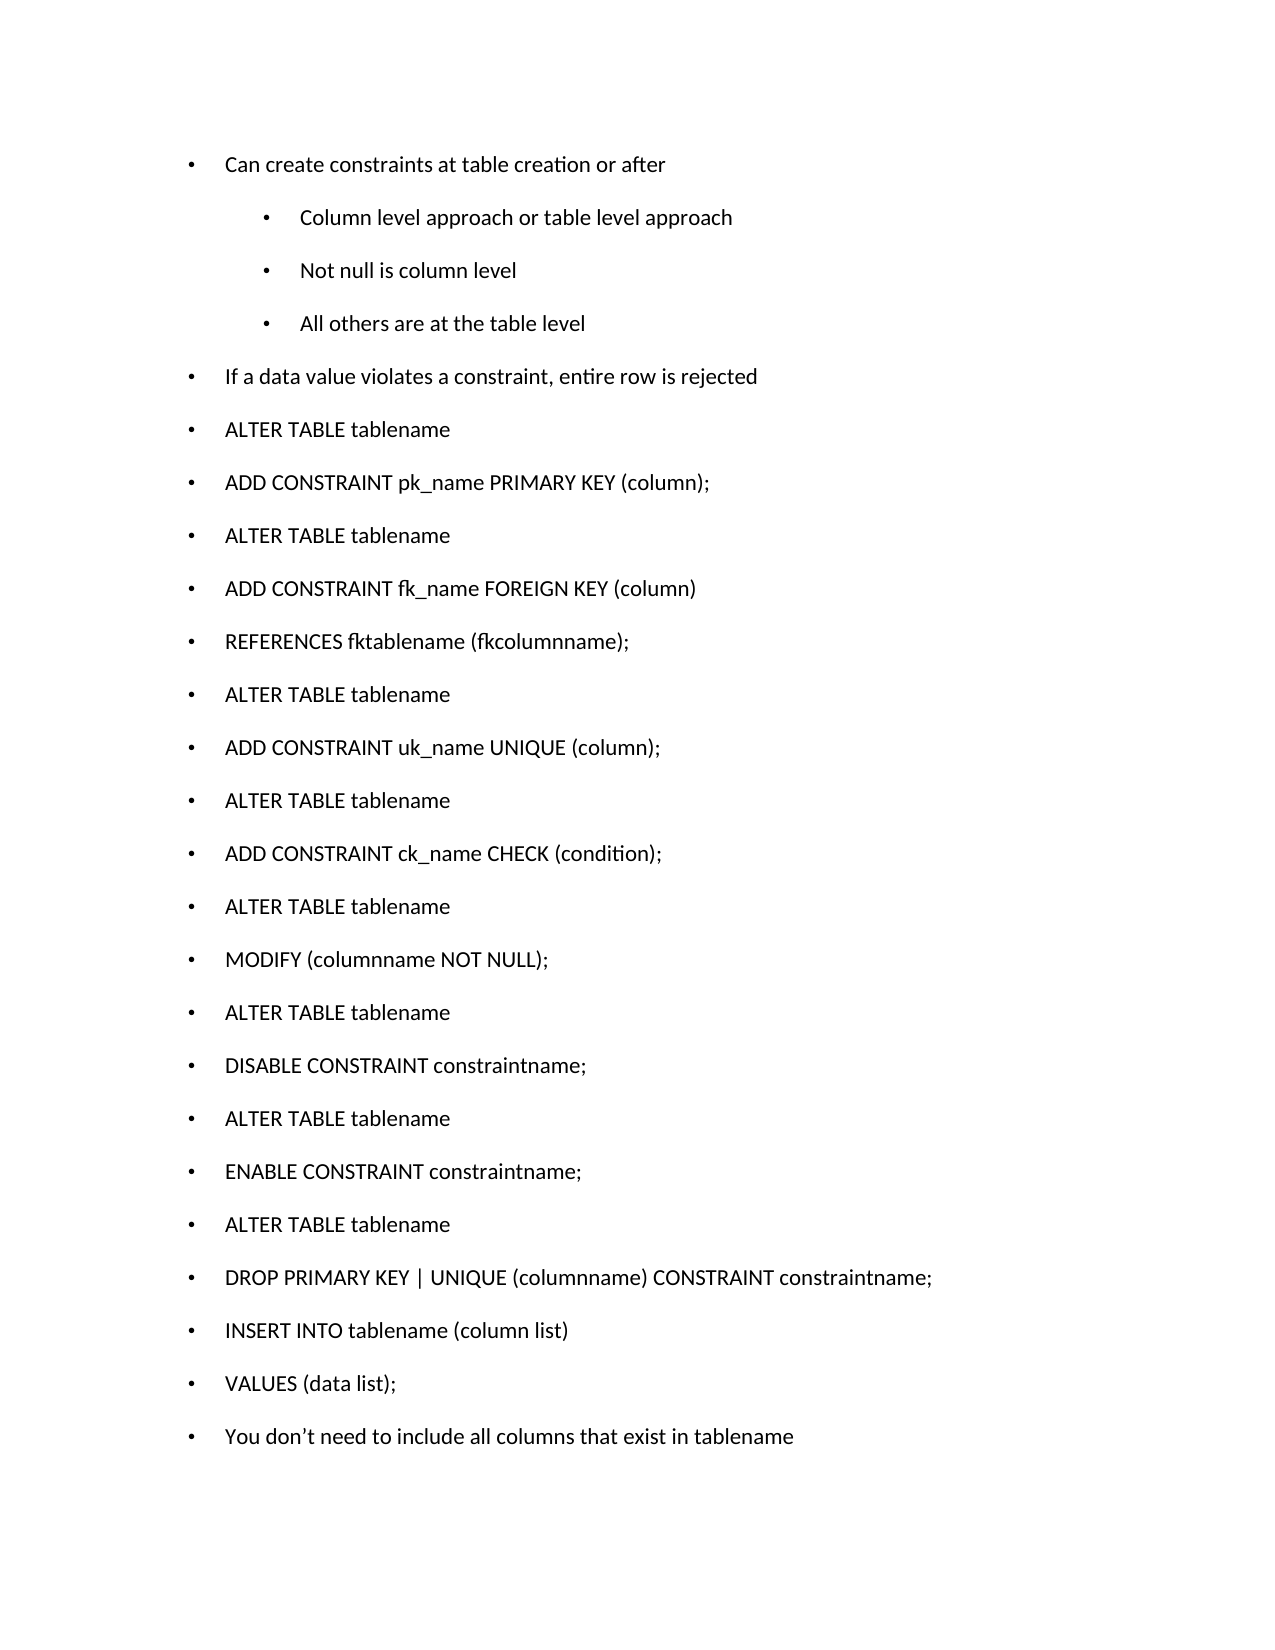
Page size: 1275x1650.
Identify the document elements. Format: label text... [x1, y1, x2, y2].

list MODIFY (columnname NOT NULL); [187, 945, 1125, 973]
list ALTER TABLE tablename [187, 1210, 1125, 1238]
list REFERENCES fktablename (fkcolumnname); [187, 627, 1125, 655]
list Not null is column level [262, 256, 1125, 284]
list ADD CONSTRAINT fk_name FOREIGN KEY (column) [187, 574, 1125, 602]
list ALTER TABLE tablename [187, 680, 1125, 708]
list All others are at the table level [262, 309, 1125, 337]
list VALUES (data list); [187, 1369, 1125, 1397]
list INSERT INTO tablename (column list) [187, 1316, 1125, 1344]
list DISABLE CONSTRAINT constraintname; [187, 1051, 1125, 1079]
list ENABLE CONSTRAINT constraintname; [187, 1157, 1125, 1185]
list ADD CONSTRAINT ck_name CHECK (condition); [187, 839, 1125, 867]
list You don’t need to include all columns that exist in tablename [187, 1422, 1125, 1451]
list ADD CONSTRAINT pk_name PRIMARY KEY (column); [187, 468, 1125, 496]
list Can create constraints at table creation or after [187, 150, 1125, 178]
list ALTER TABLE tablename [187, 786, 1125, 814]
list ALTER TABLE tablename [187, 415, 1125, 443]
list If a data value violates a constraint, entire row is rejected [187, 362, 1125, 390]
list DROP PRIMARY KEY | UNIQUE (columnname) CONSTRAINT constraintname; [187, 1263, 1125, 1291]
list Column level approach or table level approach [262, 203, 1125, 231]
list ALTER TABLE tablename [187, 892, 1125, 920]
list ADD CONSTRAINT uk_name UNIQUE (column); [187, 733, 1125, 761]
list ALTER TABLE tablename [187, 521, 1125, 549]
list ALTER TABLE tablename [187, 1104, 1125, 1132]
list ALTER TABLE tablename [187, 998, 1125, 1026]
